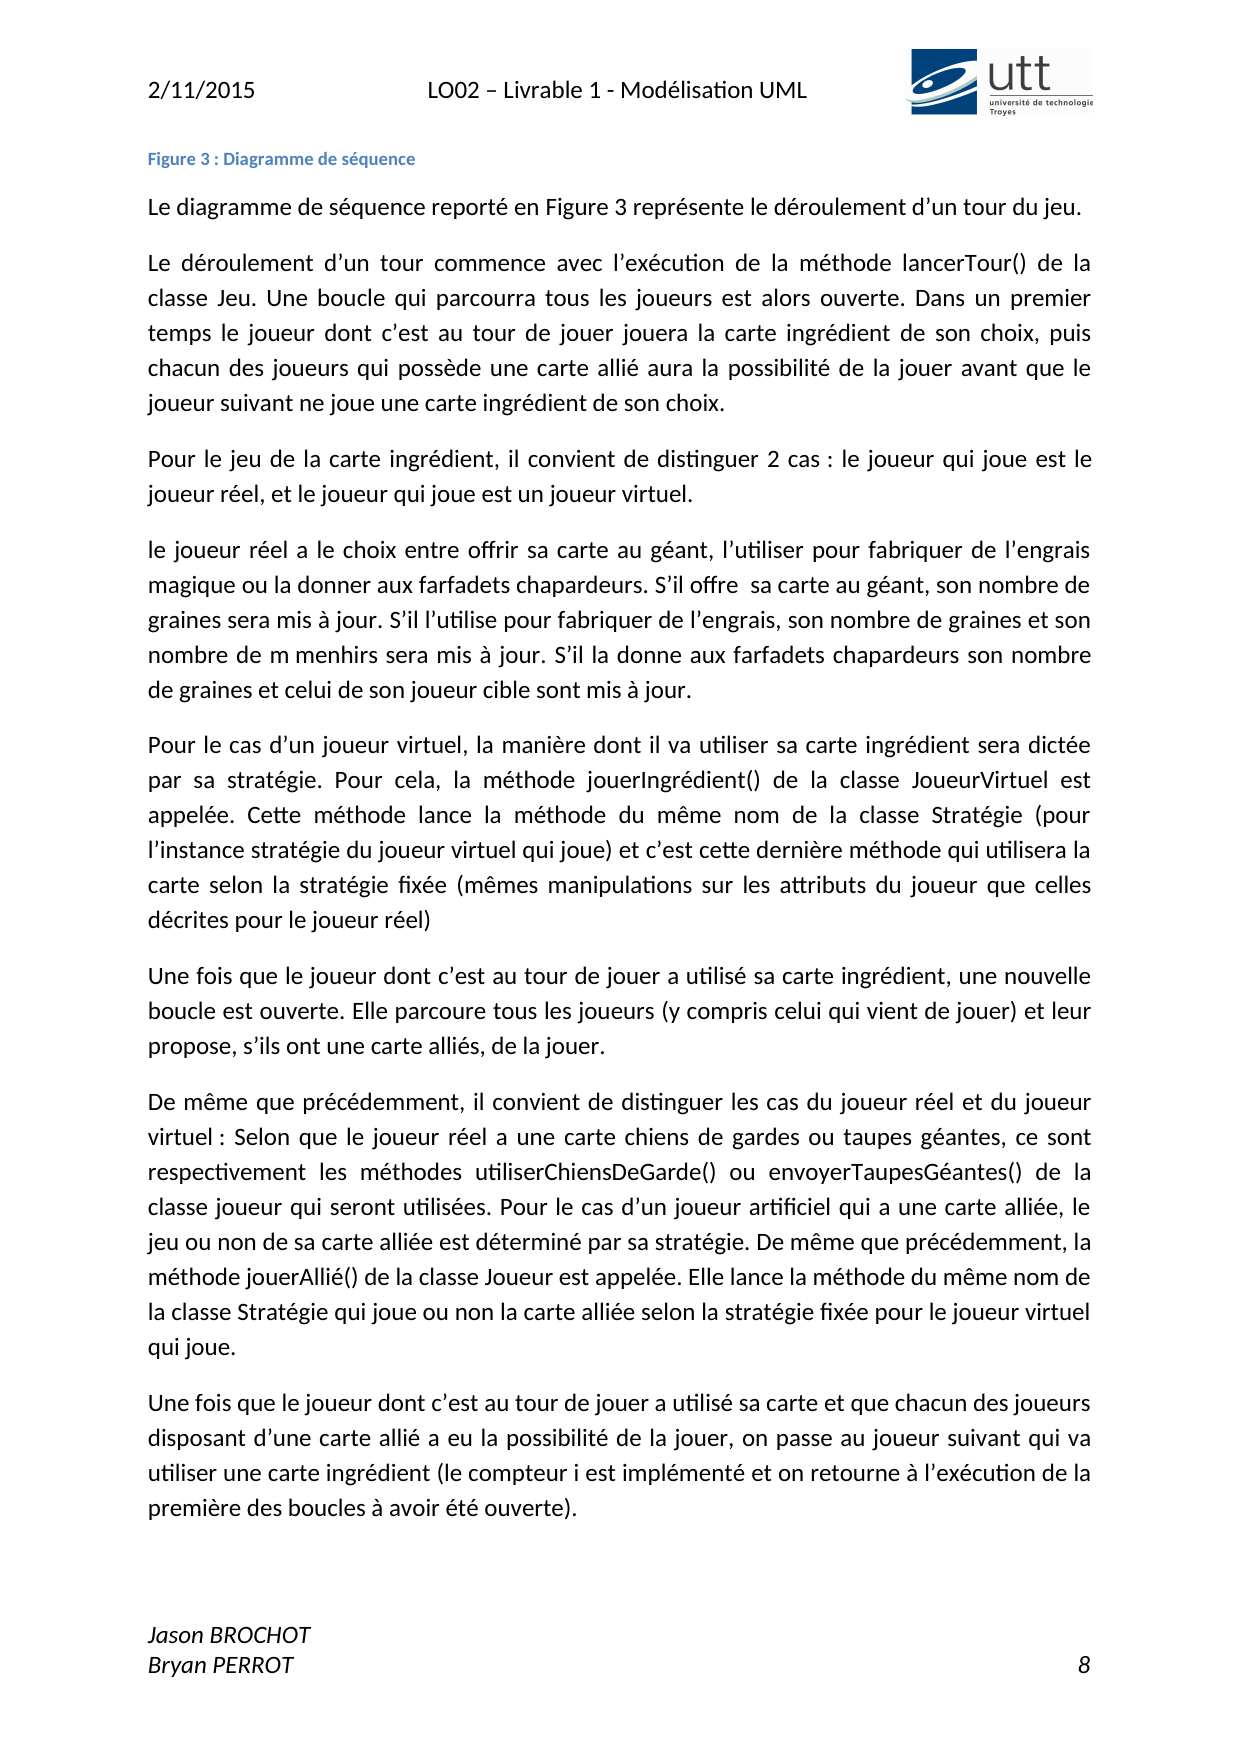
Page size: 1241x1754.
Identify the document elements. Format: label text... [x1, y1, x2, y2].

text le joueur réel a le choix entre offrir sa carte au géant, l’utiliser pour fabriquer de l’engrais magique ou la donner aux farfadets chapardeurs. S’il offre sa carte au géant, son nombre de graines sera mis à jour. S’il l’utilise pour fabriquer de l’engrais, son nombre de graines et son nombre de m menhirs sera mis à jour. S’il la donne aux farfadets chapardeurs son nombre de graines et celui de son joueur cible sont mis à jour. [148, 534, 1093, 704]
text Pour le cas d’un joueur virtuel, la manière dont il va utiliser sa carte ingrédient sera dictée par sa stratégie. Pour cela, la méthode jouerIngrédient() de la classe JoueurVirtuel est appelée. Cette méthode lance la méthode du même nom de la classe Stratégie (pour l’instance stratégie du joueur virtuel qui joue) et c’est cette dernière méthode qui utilisera la carte selon la stratégie fixée (mêmes manipulations sur les attributs du joueur que celles décrites pour le joueur réel) [148, 730, 1093, 935]
text Le déroulement d’un tour commence avec l’exécution de la méthode lancerTour() de la classe Jeu. Une boucle qui parcourra tous les joueurs est alors ouverte. Dans un premier temps le joueur dont c’est au tour de jouer jouera la carte ingrédient de son choix, puis chacun des joueurs qui possède une carte allié aura la possibilité de la jouer avant que le joueur suivant ne joue une carte ingrédient de son choix. [148, 247, 1093, 418]
text De même que précédemment, il convient de distinguer les cas du joueur réel et du joueur virtuel : Selon que le joueur réel a une carte chiens de gardes ou taupes géantes, ce sont respectivement les méthodes utiliserChiensDeGarde() ou envoyerTaupesGéantes() de la classe joueur qui seront utilisées. Pour le cas d’un joueur artificiel qui a une carte alliée, le jeu ou non de sa carte alliée est déterminé par sa stratégie. De même que précédemment, la méthode jouerAllié() de la classe Joueur est appelée. Elle lance la méthode du même nom de la classe Stratégie qui joue ou non la carte alliée selon la stratégie fixée pour le joueur virtuel qui joue. [148, 1086, 1093, 1362]
picture [905, 49, 1093, 116]
text Une fois que le joueur dont c’est au tour de jouer a utilisé sa carte et que chacun des joueurs disposant d’une carte allié a eu la possibilité de la jouer, on passe au joueur suivant qui va utiliser une carte ingrédient (le compteur i est implémenté et on retourne à l’exécution de la première des boucles à avoir été ouverte). [148, 1387, 1093, 1523]
text Le diagramme de séquence reporté en Figure 3 représente le déroulement d’un tour du jeu. [148, 191, 1093, 222]
text Une fois que le joueur dont c’est au tour de jouer a utilisé sa carte ingrédient, une nouvelle boucle est ouverte. Elle parcoure tous les joueurs (y compris celui qui vient de jouer) et leur propose, s’ils ont une carte alliés, de la jouer. [148, 961, 1093, 1061]
text Pour le jeu de la carte ingrédient, il convient de distinguer 2 cas : le joueur qui joue est le joueur réel, et le joueur qui joue est un joueur virtuel. [148, 443, 1093, 508]
